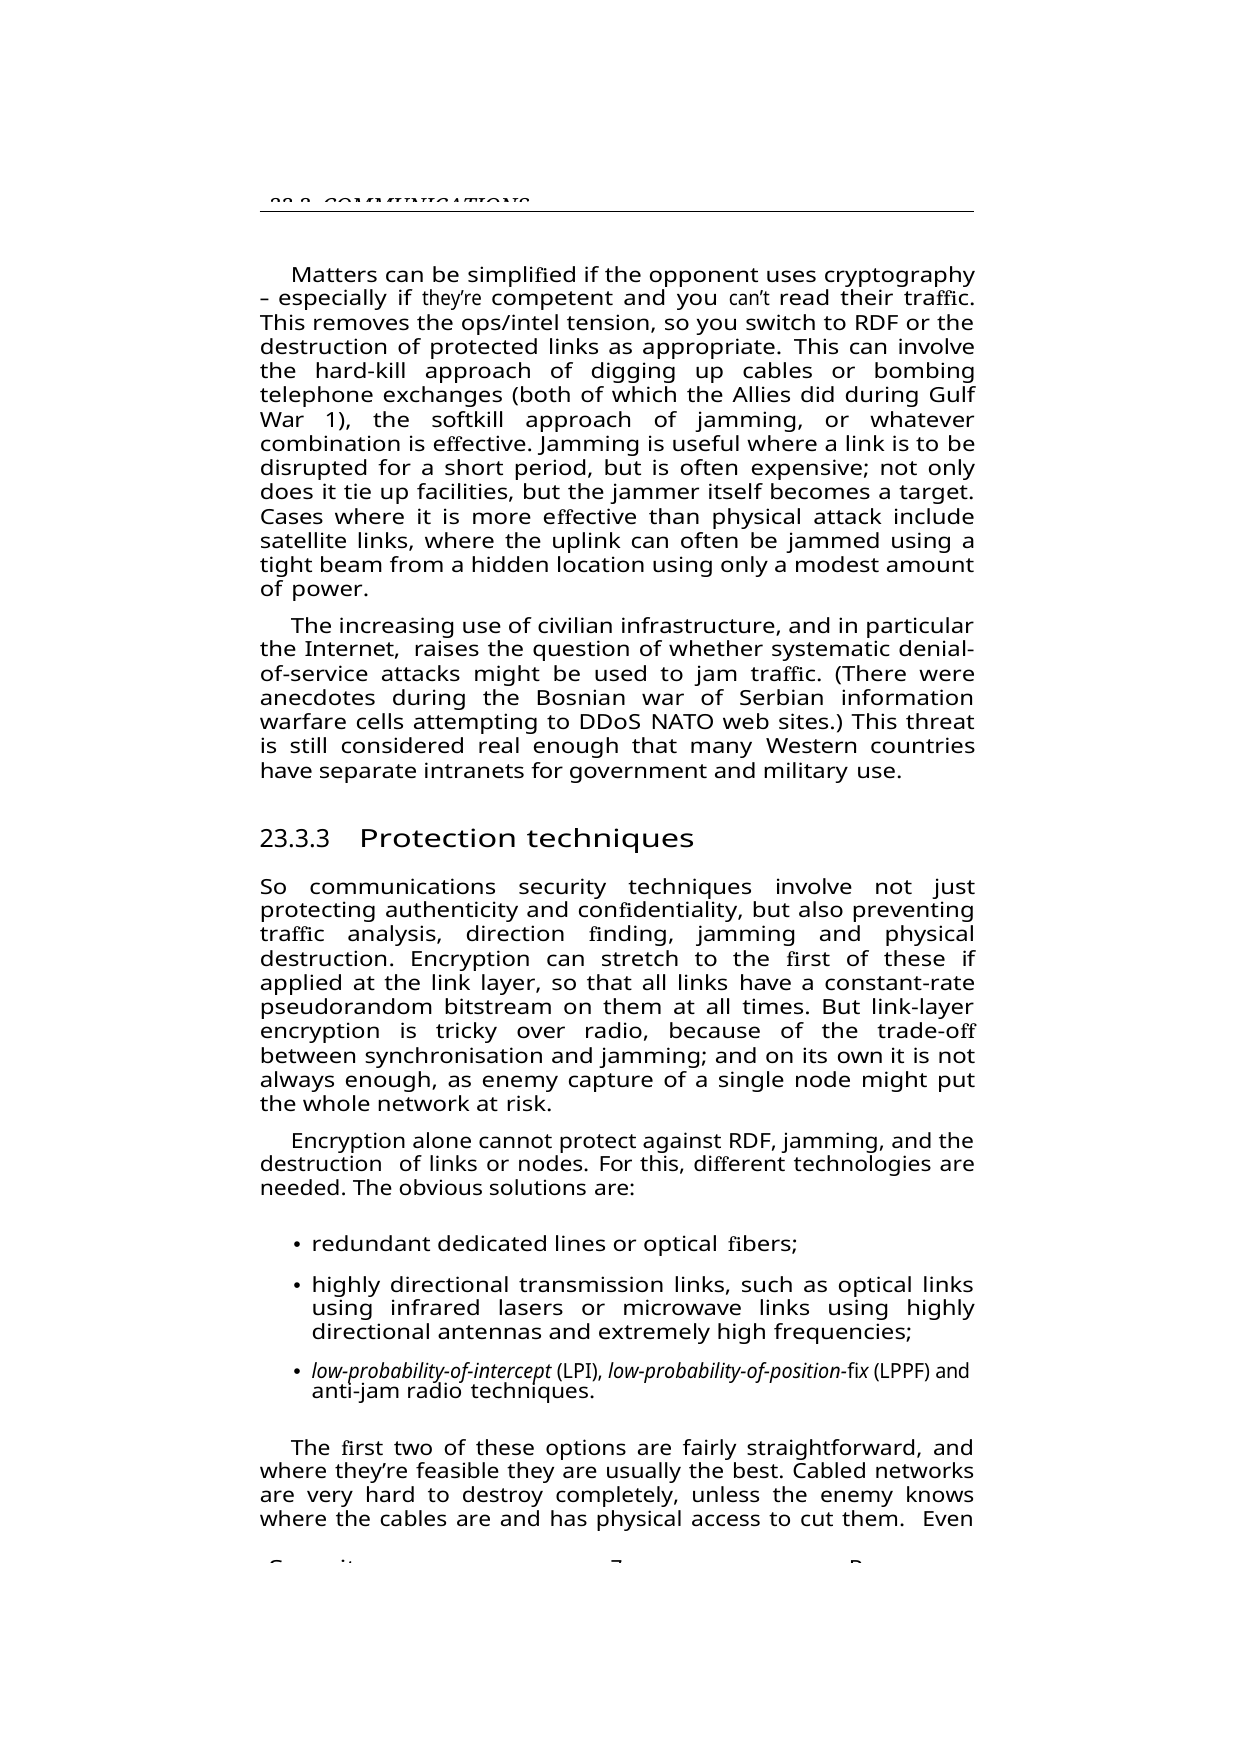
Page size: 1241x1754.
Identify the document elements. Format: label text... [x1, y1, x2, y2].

text Encryption alone cannot protect against RDF, jamming, and the destruction of links or nodes. For this, different technologies are needed. The obvious solutions are: [259, 1129, 975, 1202]
text So communications security techniques involve not just protecting authenticity and confidentiality, but also preventing traffic analysis, direction finding, jamming and physical destruction. Encryption can stretch to the first of these if applied at the link layer, so that all links have a constant-rate pseudorandom bitstream on them at all times. But link-layer encryption is tricky over radio, because of the trade-off between synchronisation and jamming; and on its own it is not always enough, as enemy capture of a single node might put the whole network at risk. [259, 875, 975, 1118]
list low-probability-of-intercept (LPI), low-probability-of-position-fix (LPPF) and anti-jam radio techniques. [291, 1361, 989, 1404]
text The increasing use of civilian infrastructure, and in particular the Internet, raises the question of whether systematic denial-of-service attacks might be used to jam traffic. (There were anecdotes during the Bosnian war of Serbian information warfare cells attempting to DDoS NATO web sites.) This threat is still considered real enough that many Western countries have separate intranets for government and military use. [259, 614, 975, 784]
list redundant dedicated lines or optical fibers; [291, 1229, 1065, 1258]
list highly directional transmission links, such as optical links using infrared lasers or microwave links using highly directional antennas and extremely high frequencies; [291, 1273, 975, 1346]
text Matters can be simplified if the opponent uses cryptography – especially if they’re competent and you can’t read their traffic. This removes the ops/intel tension, so you switch to RDF or the destruction of protected links as appropriate. This can involve the hard-kill approach of digging up cables or bombing telephone exchanges (both of which the Allies did during Gulf War 1), the softkill approach of jamming, or whatever combination is effective. Jamming is useful where a link is to be disrupted for a short period, but is often expensive; not only does it tie up facilities, but the jammer itself becomes a target. Cases where it is more effective than physical attack include satellite links, where the uplink can often be jammed using a tight beam from a hidden location using only a modest amount of power. [259, 263, 975, 603]
subtitle Protection techniques [259, 820, 1065, 854]
